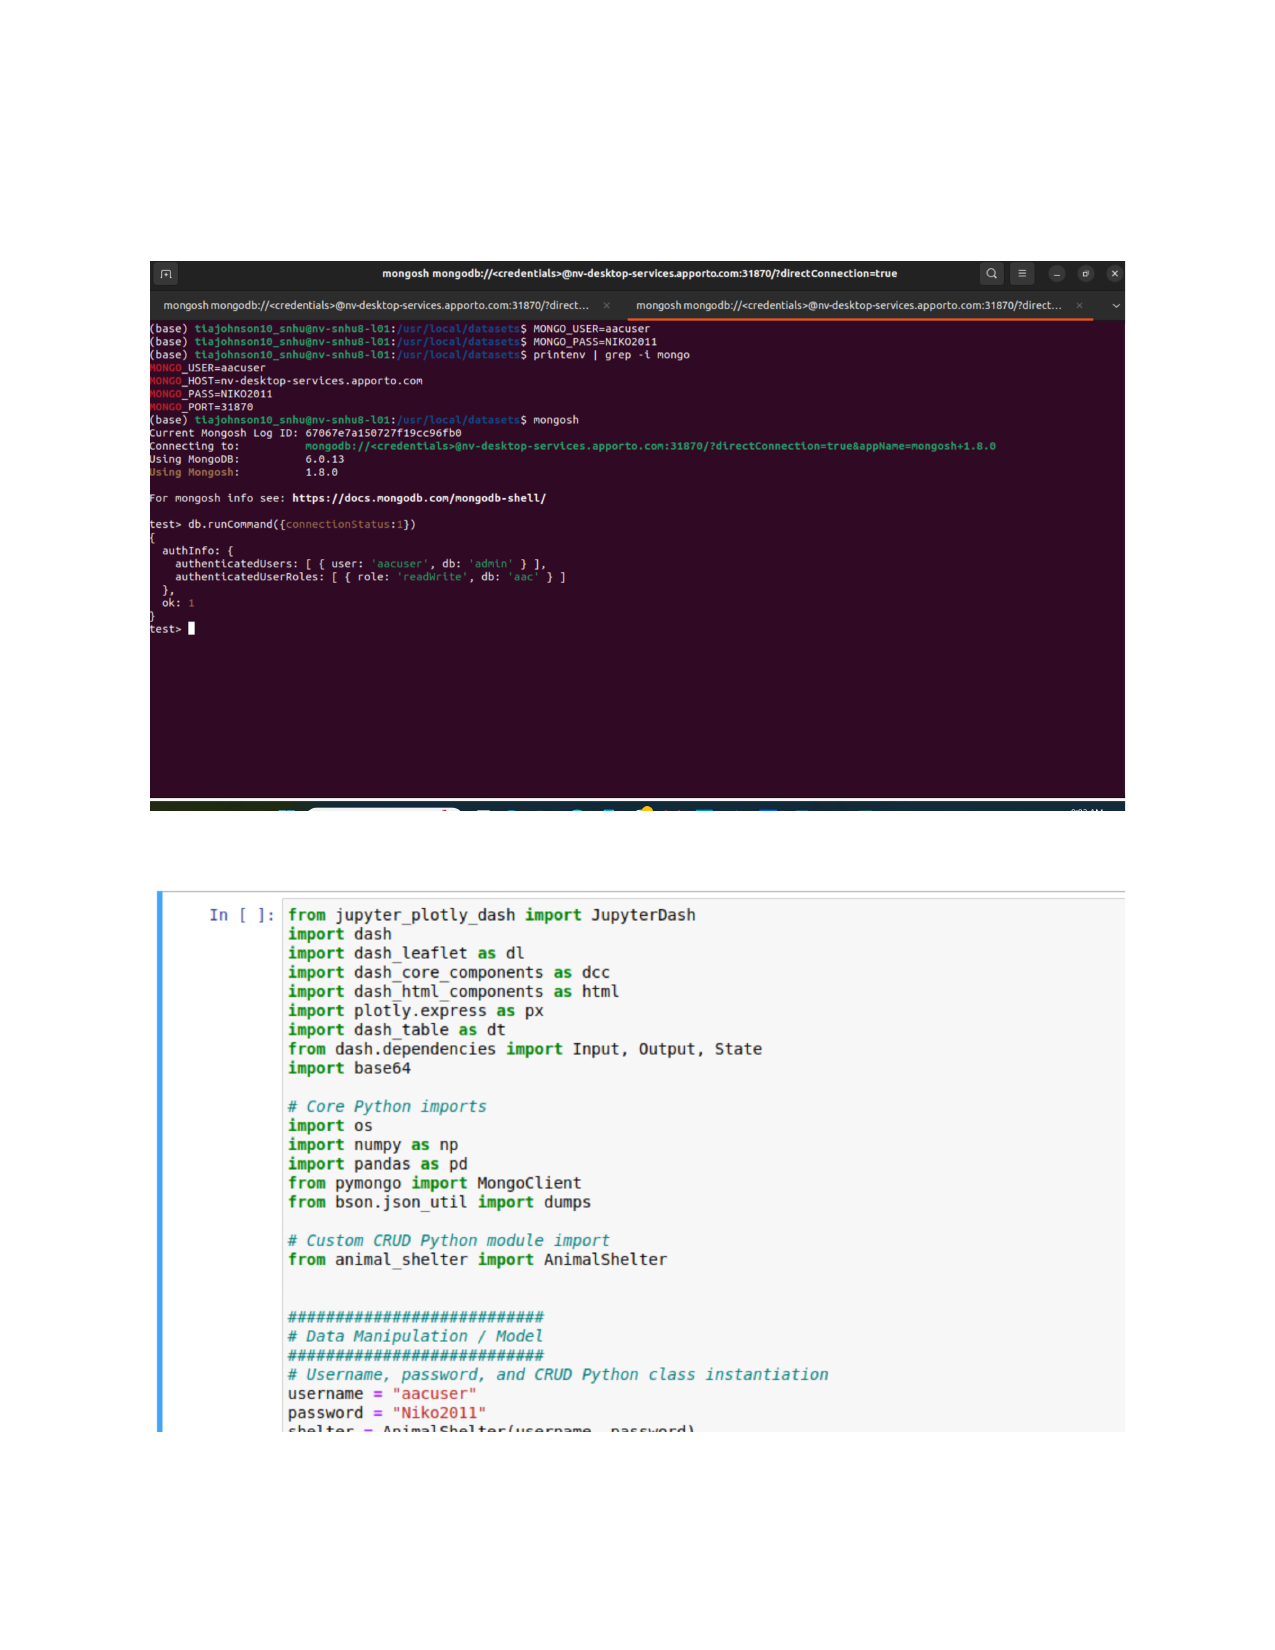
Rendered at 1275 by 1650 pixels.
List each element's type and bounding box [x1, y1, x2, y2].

picture [150, 261, 1125, 811]
picture [150, 888, 1125, 1432]
